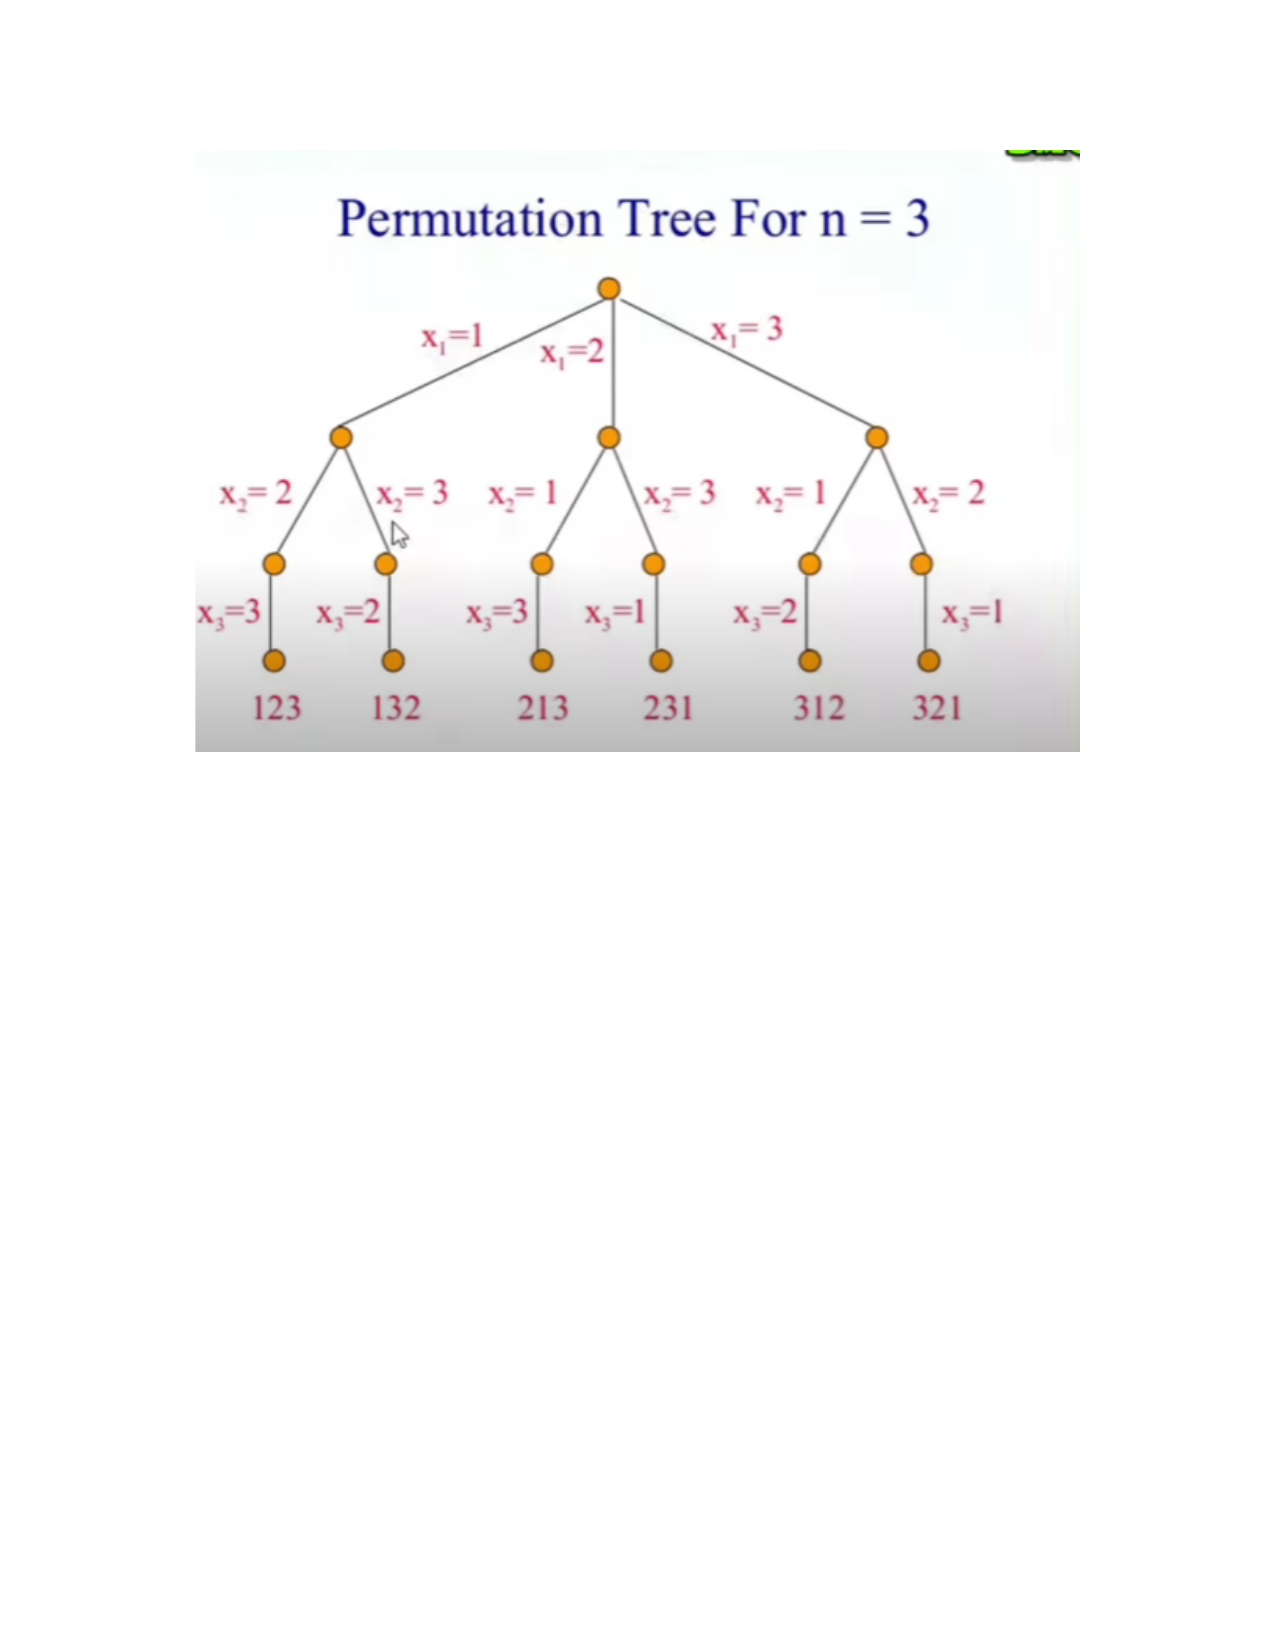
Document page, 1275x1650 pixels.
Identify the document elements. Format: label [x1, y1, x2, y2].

picture [195, 150, 1080, 752]
